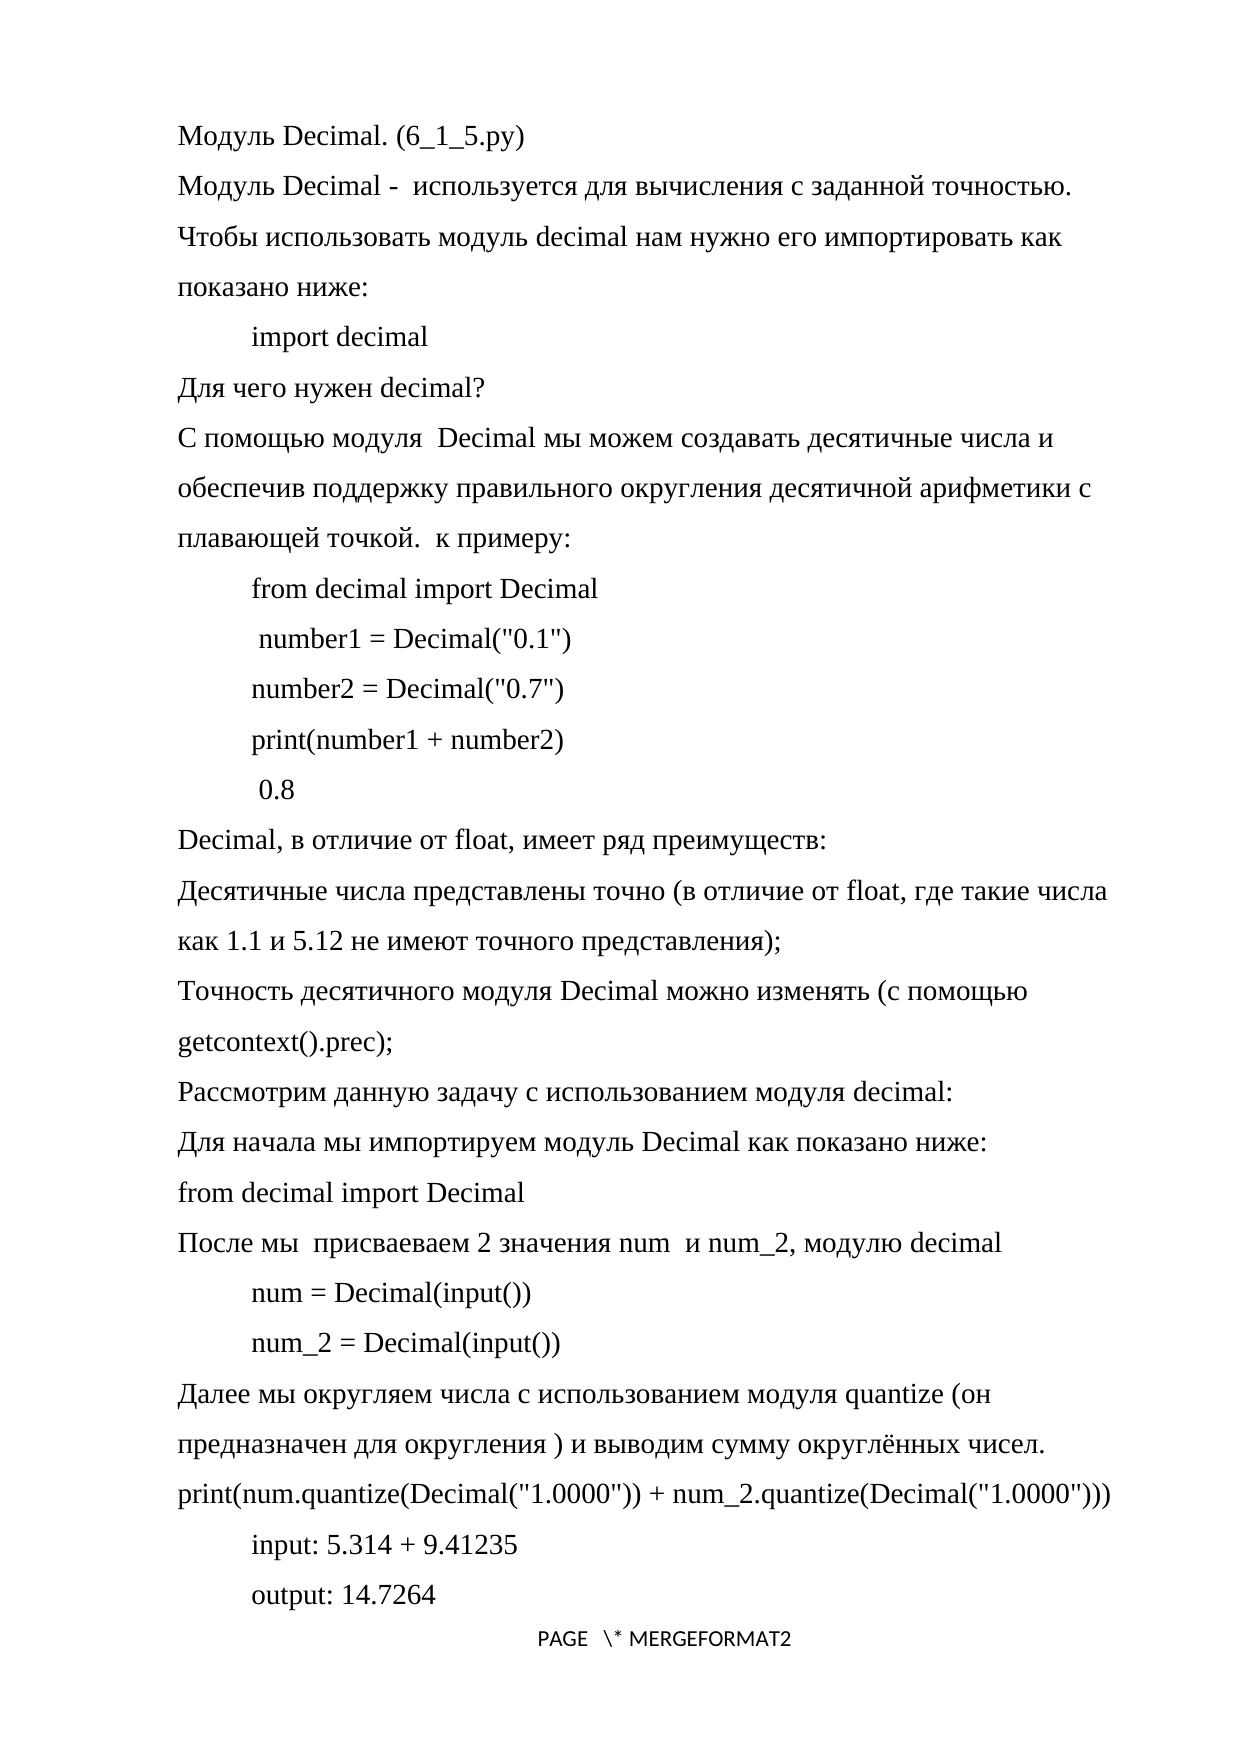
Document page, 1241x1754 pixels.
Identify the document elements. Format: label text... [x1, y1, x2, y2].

text Точность десятичного модуля Decimal можно изменять (с помощью getcontext().prec); [177, 973, 1152, 1057]
text Десятичные числа представлены точно (в отличие от float, где такие числа как 1.1 и 5.12 не имеют точного представления); [177, 873, 1152, 957]
text После мы присваеваем 2 значения num и num_2, модулю decimal [177, 1225, 1152, 1258]
text Decimal, в отличие от float, имеет ряд преимуществ: [177, 822, 1152, 856]
text num_2 = Decimal(input()) [177, 1326, 1152, 1359]
text Рассмотрим данную задачу с использованием модуля decimal: [177, 1074, 1152, 1108]
text Чтобы использовать модуль decimal нам нужно его импортировать как показано ниже: [177, 219, 1152, 303]
text 0.8 [177, 772, 1152, 806]
text Далее мы округляем числа с использованием модуля quantize (он предназначен для округления ) и выводим сумму округлённых чисел. [177, 1376, 1152, 1460]
text from decimal import Decimal [177, 571, 1152, 604]
text Модуль Decimal - используется для вычисления с заданной точностью. [177, 168, 1152, 202]
text print(num.quantize(Decimal("1.0000")) + num_2.quantize(Decimal("1.0000"))) [177, 1477, 1152, 1510]
text Для чего нужен decimal? [177, 370, 1152, 403]
text input: 5.314 + 9.41235 [177, 1527, 1152, 1560]
text print(number1 + number2) [177, 722, 1152, 755]
text import decimal [177, 319, 1152, 353]
text Для начала мы импортируем модуль Decimal как показано ниже: [177, 1124, 1152, 1158]
text number2 = Decimal("0.7") [177, 672, 1152, 705]
text num = Decimal(input()) [177, 1275, 1152, 1309]
text output: 14.7264 [177, 1577, 1152, 1611]
text С помощью модуля Decimal мы можем создавать десятичные числа и обеспечив поддержку правильного округления десятичной арифметики с плавающей точкой. к примеру: [177, 420, 1152, 554]
text Модуль Decimal. (6_1_5.py) [177, 118, 1152, 152]
text number1 = Decimal("0.1") [177, 621, 1152, 655]
text from decimal import Decimal [177, 1175, 1152, 1208]
